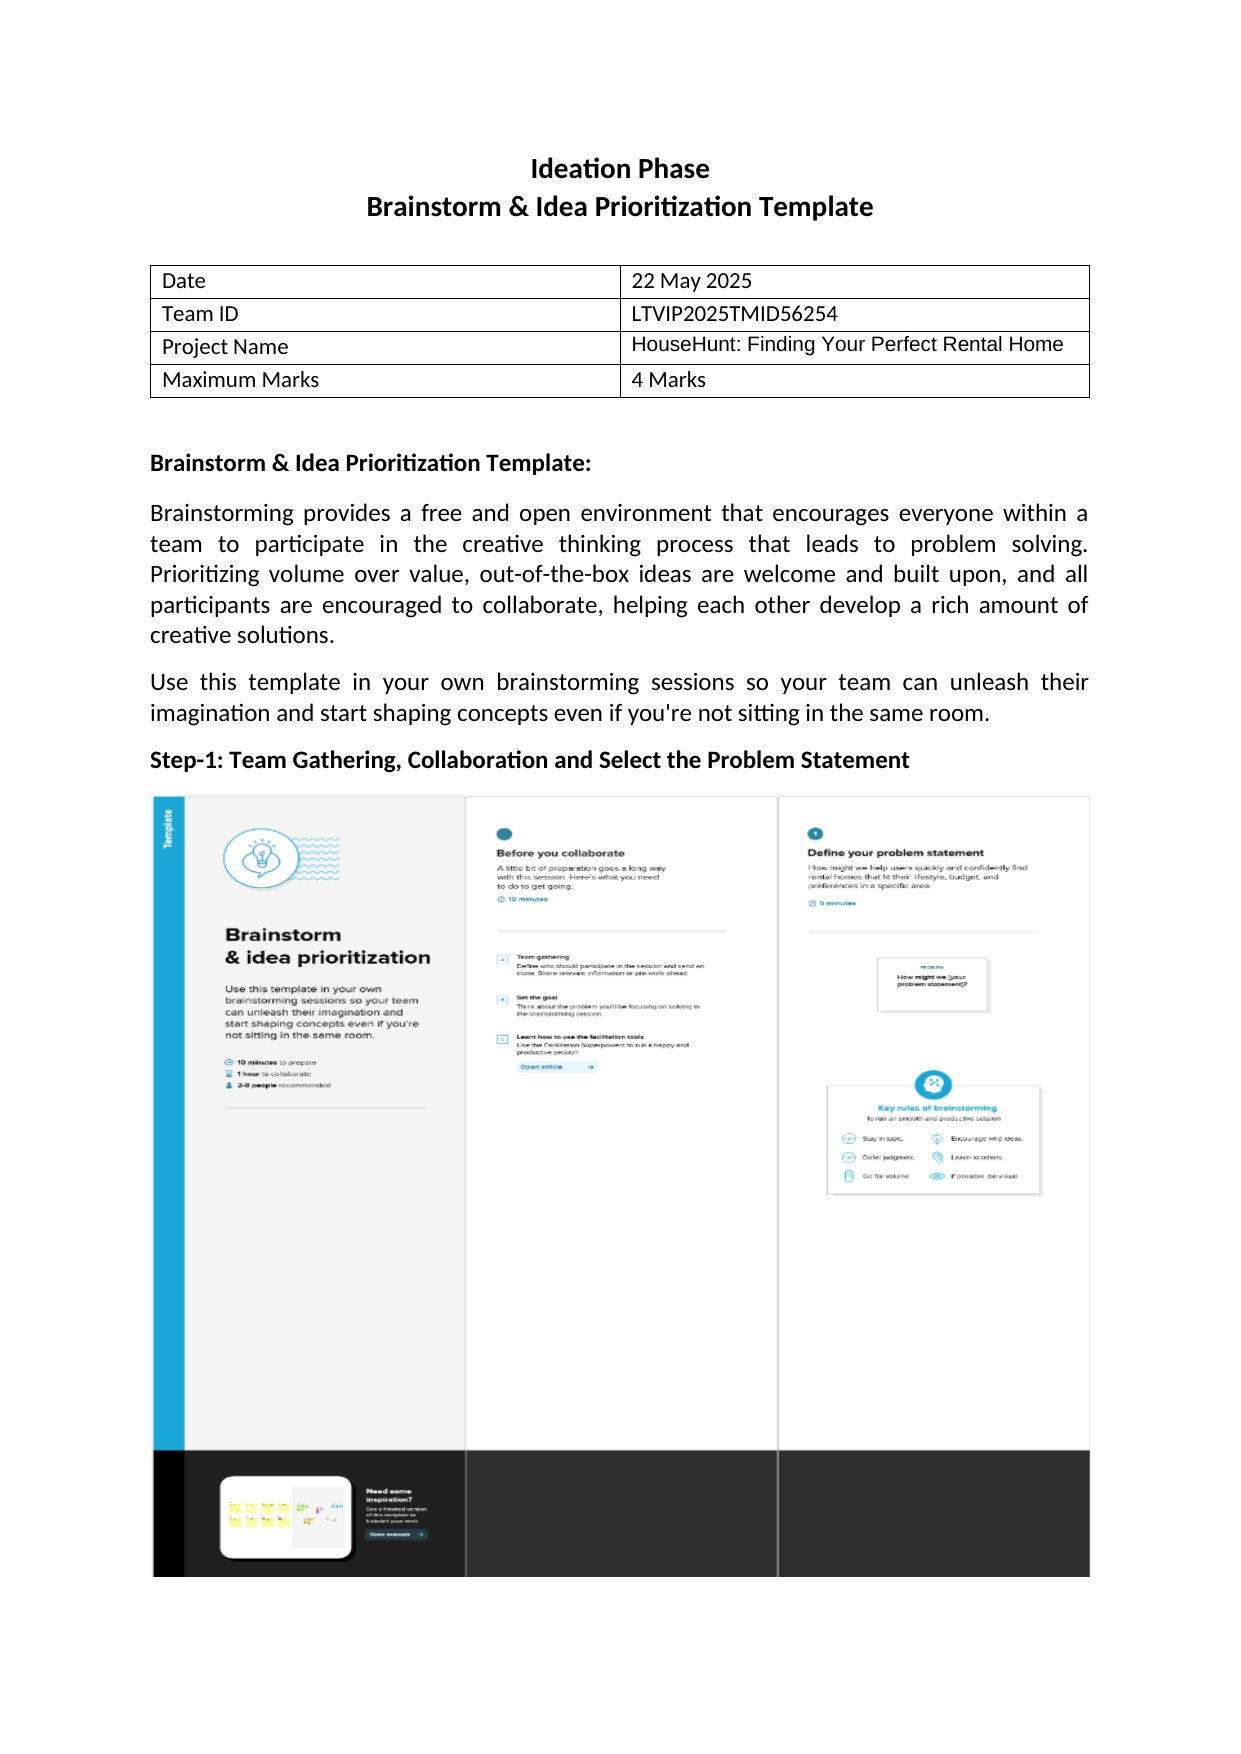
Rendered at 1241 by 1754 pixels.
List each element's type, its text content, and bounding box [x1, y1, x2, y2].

table_cell LTVIP2025TMID56254 [621, 299, 1089, 331]
table_header Date [151, 266, 620, 298]
table_cell Team ID [151, 299, 620, 331]
table_cell Project Name [151, 332, 620, 364]
picture [150, 793, 1091, 1577]
text Use this template in your own brainstorming sessions so your team can unleash their imagination and start shaping concepts even if you're not sitting in the same room. [150, 666, 1090, 727]
text Step-1: Team Gathering, Collaboration and Select the Problem Statement [150, 744, 1090, 775]
table_cell HouseHunt: Finding Your Perfect Rental Home [621, 332, 1089, 364]
table_cell Maximum Marks [151, 365, 620, 397]
text Brainstorm & Idea Prioritization Template [150, 188, 1090, 224]
text Ideation Phase [150, 150, 1090, 186]
text Brainstorm & Idea Prioritization Template: [150, 448, 1090, 478]
text Brainstorming provides a free and open environment that encourages everyone within a team to participate in the creative thinking process that leads to problem solving. Prioritizing volume over value, out-of-the-box ideas are welcome and built upon, and all participants are encouraged to collaborate, helping each other develop a rich amount of creative solutions. [150, 497, 1090, 650]
table_header 22 May 2025 [621, 266, 1089, 298]
table_cell 4 Marks [621, 365, 1089, 397]
